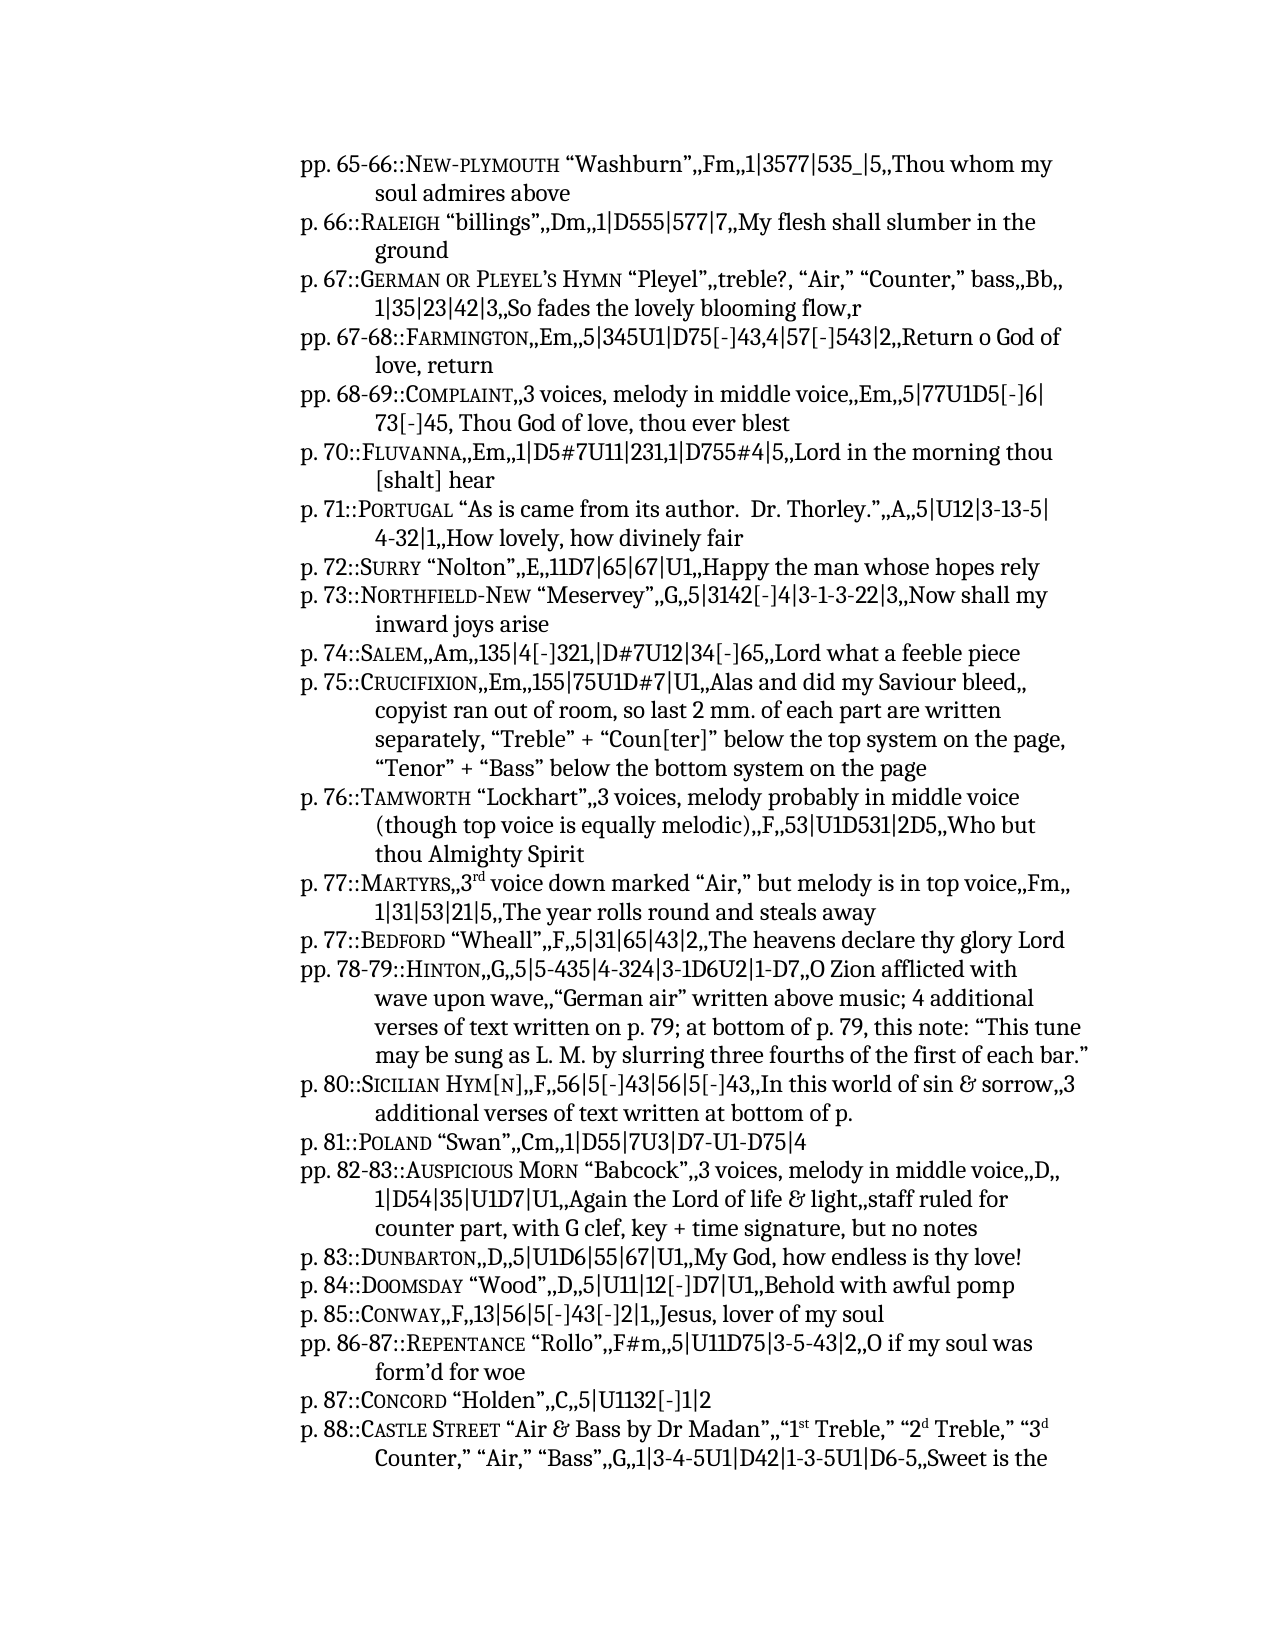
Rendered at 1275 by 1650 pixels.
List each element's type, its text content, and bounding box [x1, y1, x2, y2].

text pp. 67-68::Farmington,,Em,,5|345U1|D75[-]43,4|57[-]543|2,,Return o God of [150, 322, 1125, 351]
text p. 77::Bedford “Wheall”,,F,,5|31|65|43|2,,The heavens declare thy glory Lord [150, 926, 1125, 955]
text (though top voice is equally melodic),,F,,53|U1D531|2D5,,Who but [150, 811, 1125, 840]
text p. 75::Crucifixion,,Em,,155|75U1D#7|U1,,Alas and did my Saviour bleed,, [150, 667, 1125, 696]
text p. 74::Salem,,Am,,135|4[-]321,|D#7U12|34[-]65,,Lord what a feeble piece [150, 639, 1125, 667]
text p. 70::Fluvanna,,Em,,1|D5#7U11|231,1|D755#4|5,,Lord in the morning thou [150, 437, 1125, 466]
text p. 80::Sicilian Hym[n],,F,,56|5[-]43|56|5[-]43,,In this world of sin & sorrow,,3 [150, 1070, 1125, 1099]
text pp. 68-69::Complaint,,3 voices, melody in middle voice,,Em,,5|77U1D5[-]6| [150, 380, 1125, 409]
text p. 81::Poland “Swan”,,Cm,,1|D55|7U3|D7-U1-D75|4 [150, 1127, 1125, 1156]
text ground [150, 236, 1125, 265]
text p. 76::Tamworth “Lockhart”,,3 voices, melody probably in middle voice [150, 782, 1125, 811]
text p. 88::Castle Street “Air & Bass by Dr Madan”,,“1st Treble,” “2d Treble,” “3d [150, 1415, 1125, 1444]
text Counter,” “Air,” “Bass”,,G,,1|3-4-5U1|D42|1-3-5U1|D6-5,,Sweet is the [150, 1444, 1125, 1472]
text pp. 86-87::Repentance “Rollo”,,F#m,,5|U11D75|3-5-43|2,,O if my soul was [150, 1329, 1125, 1357]
text p. 77::Martyrs,,3rd voice down marked “Air,” but melody is in top voice,,Fm,, [150, 869, 1125, 897]
text 1|D54|35|U1D7|U1,,Again the Lord of life & light,,staff ruled for [150, 1185, 1125, 1214]
text 73[-]45, Thou God of love, thou ever blest [150, 409, 1125, 437]
text p. 83::Dunbarton,,D,,5|U1D6|55|67|U1,,My God, how endless is thy love! [150, 1242, 1125, 1271]
text p. 87::Concord “Holden”,,C,,5|U1132[-]1|2 [150, 1386, 1125, 1415]
text soul admires above [150, 179, 1125, 207]
text wave upon wave,,“German air” written above music; 4 additional [150, 984, 1125, 1012]
text 1|35|23|42|3,,So fades the lovely blooming flow,r [150, 294, 1125, 322]
text love, return [150, 351, 1125, 380]
text 1|31|53|21|5,,The year rolls round and steals away [150, 897, 1125, 926]
text p. 67::German or Pleyel’s Hymn “Pleyel”,,treble?, “Air,” “Counter,” bass,,Bb,, [150, 265, 1125, 294]
text may be sung as L. M. by slurring three fourths of the first of each bar.” [150, 1041, 1125, 1070]
text pp. 78-79::Hinton,,G,,5|5-435|4-324|3-1D6U2|1-D7,,O Zion afflicted with [150, 955, 1125, 984]
text thou Almighty Spirit [150, 840, 1125, 869]
text 4-32|1,,How lovely, how divinely fair [150, 524, 1125, 552]
text p. 85::Conway,,F,,13|56|5[-]43[-]2|1,,Jesus, lover of my soul [150, 1300, 1125, 1329]
text additional verses of text written at bottom of p. [150, 1099, 1125, 1127]
text pp. 65-66::New-plymouth “Washburn”,,Fm,,1|3577|535_|5,,Thou whom my [150, 150, 1125, 179]
text “Tenor” + “Bass” below the bottom system on the page [150, 754, 1125, 782]
text verses of text written on p. 79; at bottom of p. 79, this note: “This tune [150, 1012, 1125, 1041]
text separately, “Treble” + “Coun[ter]” below the top system on the page, [150, 725, 1125, 754]
text pp. 82-83::Auspicious Morn “Babcock”,,3 voices, melody in middle voice,,D,, [150, 1156, 1125, 1185]
text p. 71::Portugal “As is came from its author. Dr. Thorley.”,,A,,5|U12|3-13-5| [150, 495, 1125, 524]
text copyist ran out of room, so last 2 mm. of each part are written [150, 696, 1125, 725]
text p. 66::Raleigh “billings”,,Dm,,1|D555|577|7,,My flesh shall slumber in the [150, 207, 1125, 236]
text p. 73::Northfield-New “Meservey”,,G,,5|3142[-]4|3-1-3-22|3,,Now shall my [150, 581, 1125, 610]
text form’d for woe [150, 1357, 1125, 1386]
text [shalt] hear [150, 466, 1125, 495]
text p. 84::Doomsday “Wood”,,D,,5|U11|12[-]D7|U1,,Behold with awful pomp [150, 1271, 1125, 1300]
text inward joys arise [150, 610, 1125, 639]
text p. 72::Surry “Nolton”,,E,,11D7|65|67|U1,,Happy the man whose hopes rely [150, 552, 1125, 581]
text counter part, with G clef, key + time signature, but no notes [150, 1214, 1125, 1242]
